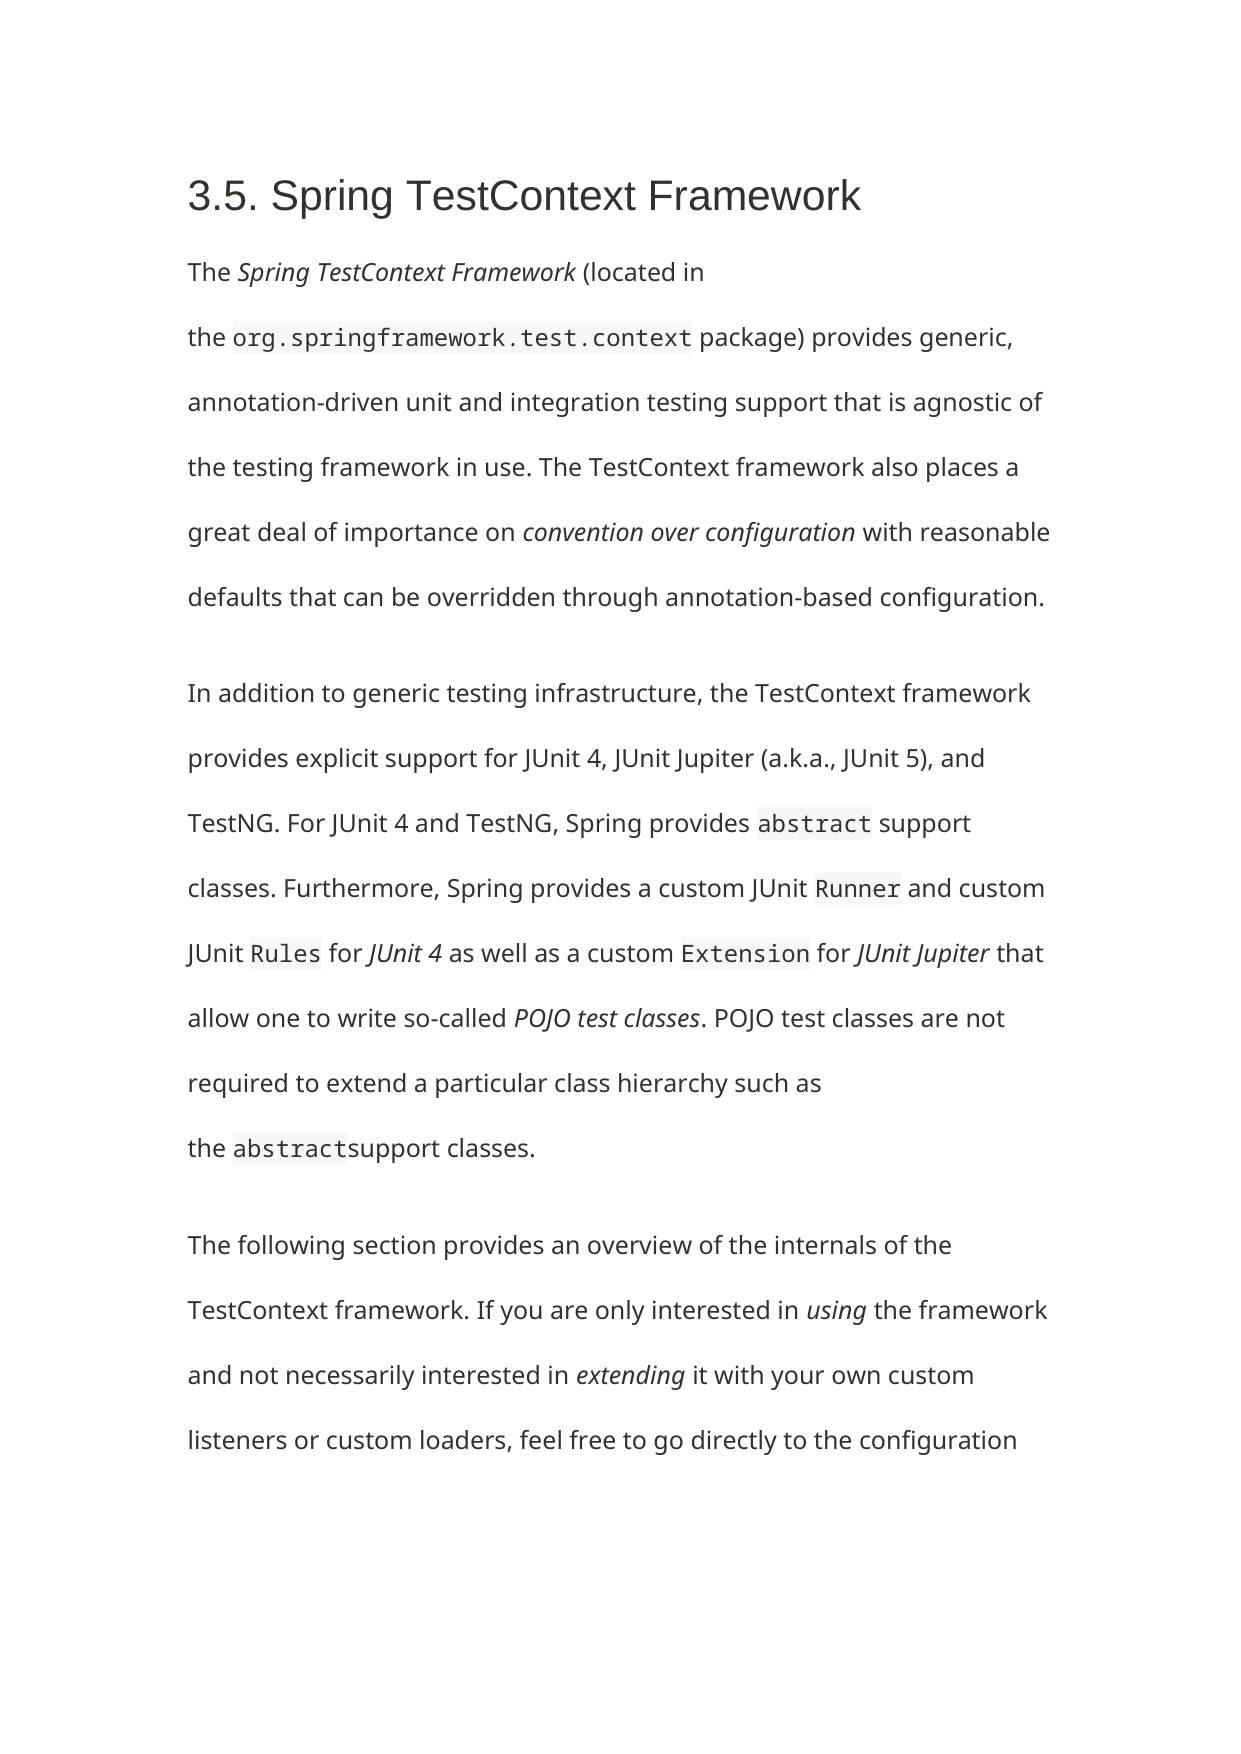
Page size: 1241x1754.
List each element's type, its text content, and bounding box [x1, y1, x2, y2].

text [187, 1212, 1053, 1472]
text The Spring TestContext Framework (located in the org.springframework.test.context package) provides generic, annotation-driven unit and integration testing support that is agnostic of the testing framework in use. The TestContext framework also places a great deal of importance on convention over configuration with reasonable defaults that can be overridden through annotation-based configuration. [187, 239, 1053, 629]
subtitle 3.5. Spring TestContext Framework [187, 162, 1053, 227]
text In addition to generic testing infrastructure, the TestContext framework provides explicit support for JUnit 4, JUnit Jupiter (a.k.a., JUnit 5), and TestNG. For JUnit 4 and TestNG, Spring provides abstract support classes. Furthermore, Spring provides a custom JUnit Runner and custom JUnit Rules for JUnit 4 as well as a custom Extension for JUnit Jupiter that allow one to write so-called POJO test classes. POJO test classes are not required to extend a particular class hierarchy such as the abstractsupport classes. [187, 661, 1053, 1181]
